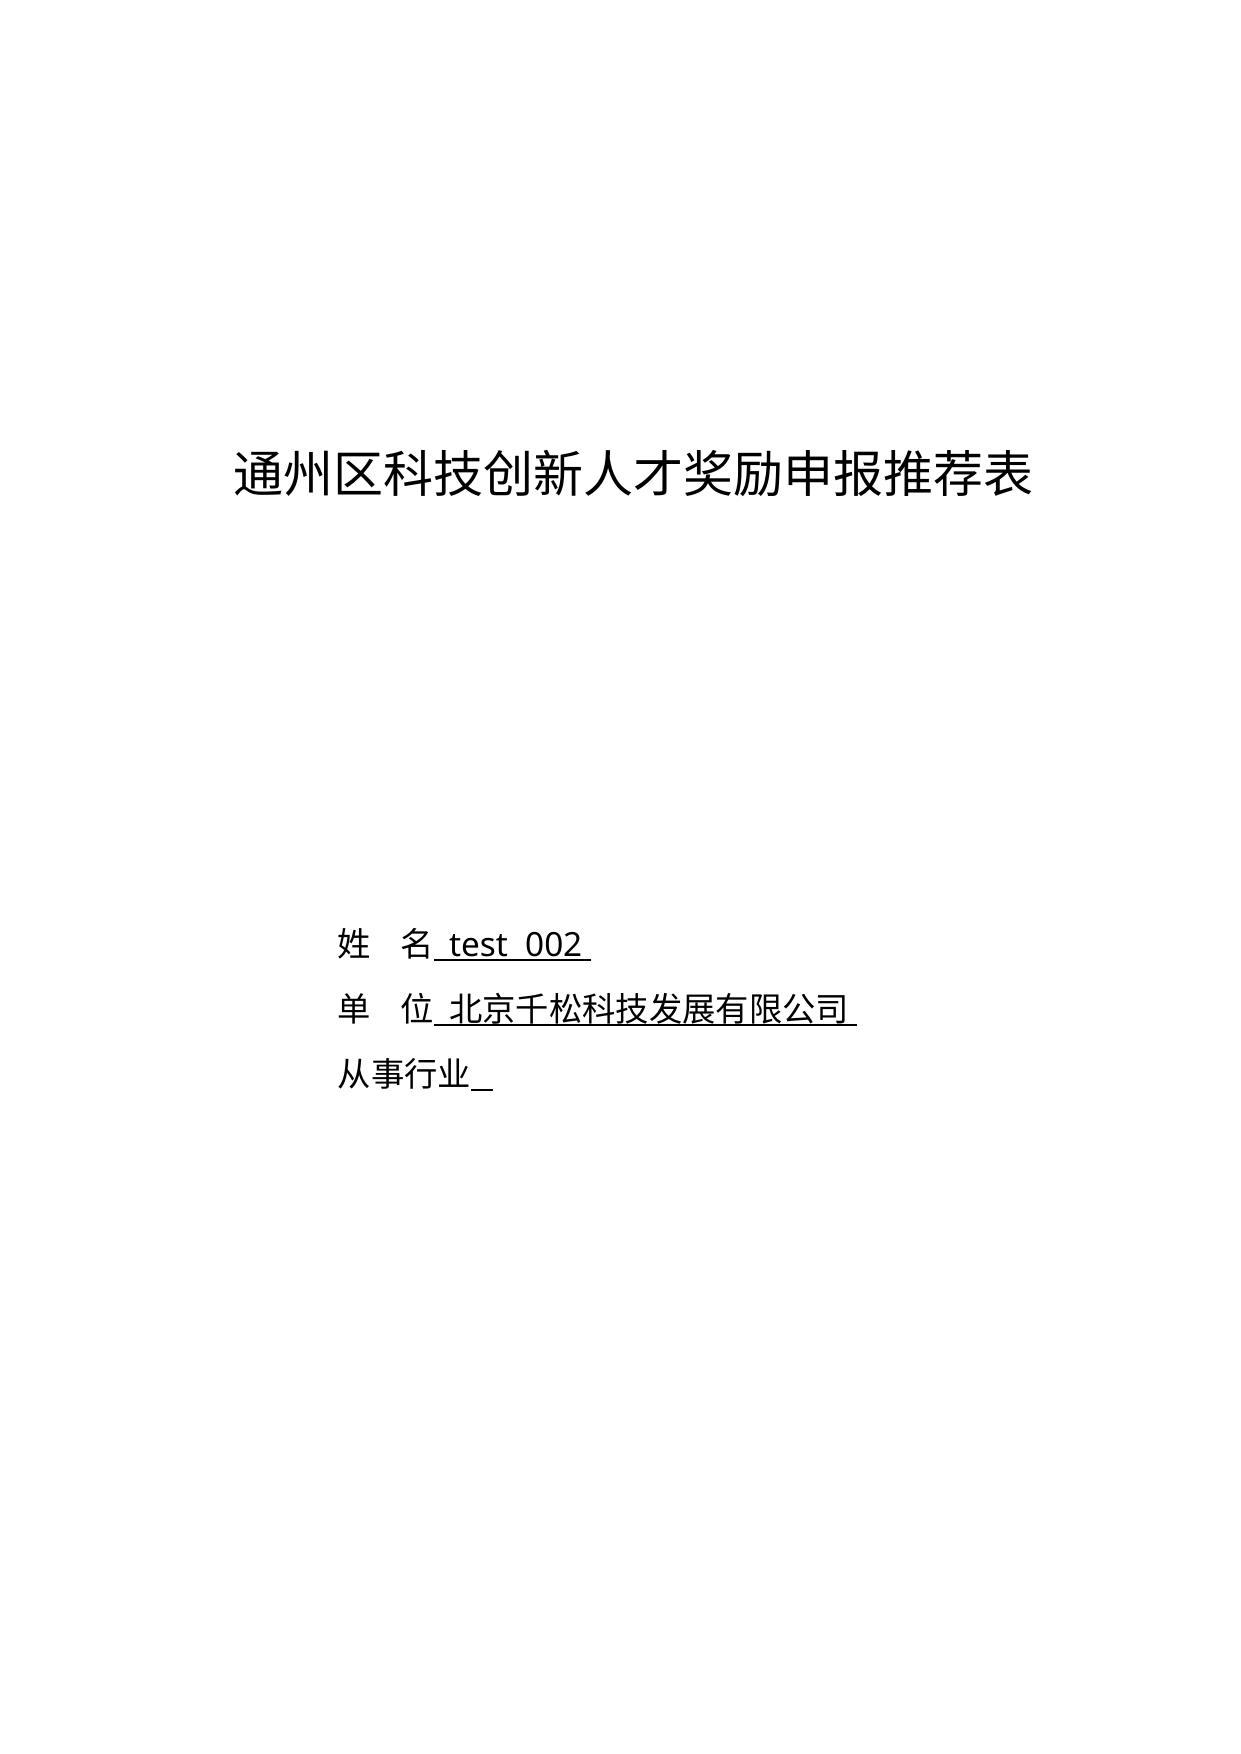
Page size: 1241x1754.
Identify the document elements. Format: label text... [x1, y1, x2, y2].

text 单 位 北京千松科技发展有限公司 [187, 974, 1053, 1039]
text 姓 名 test 002 [187, 909, 1053, 974]
text 从事行业 [187, 1039, 1053, 1104]
text 通州区科技创新人才奖励申报推荐表 [187, 422, 1053, 519]
